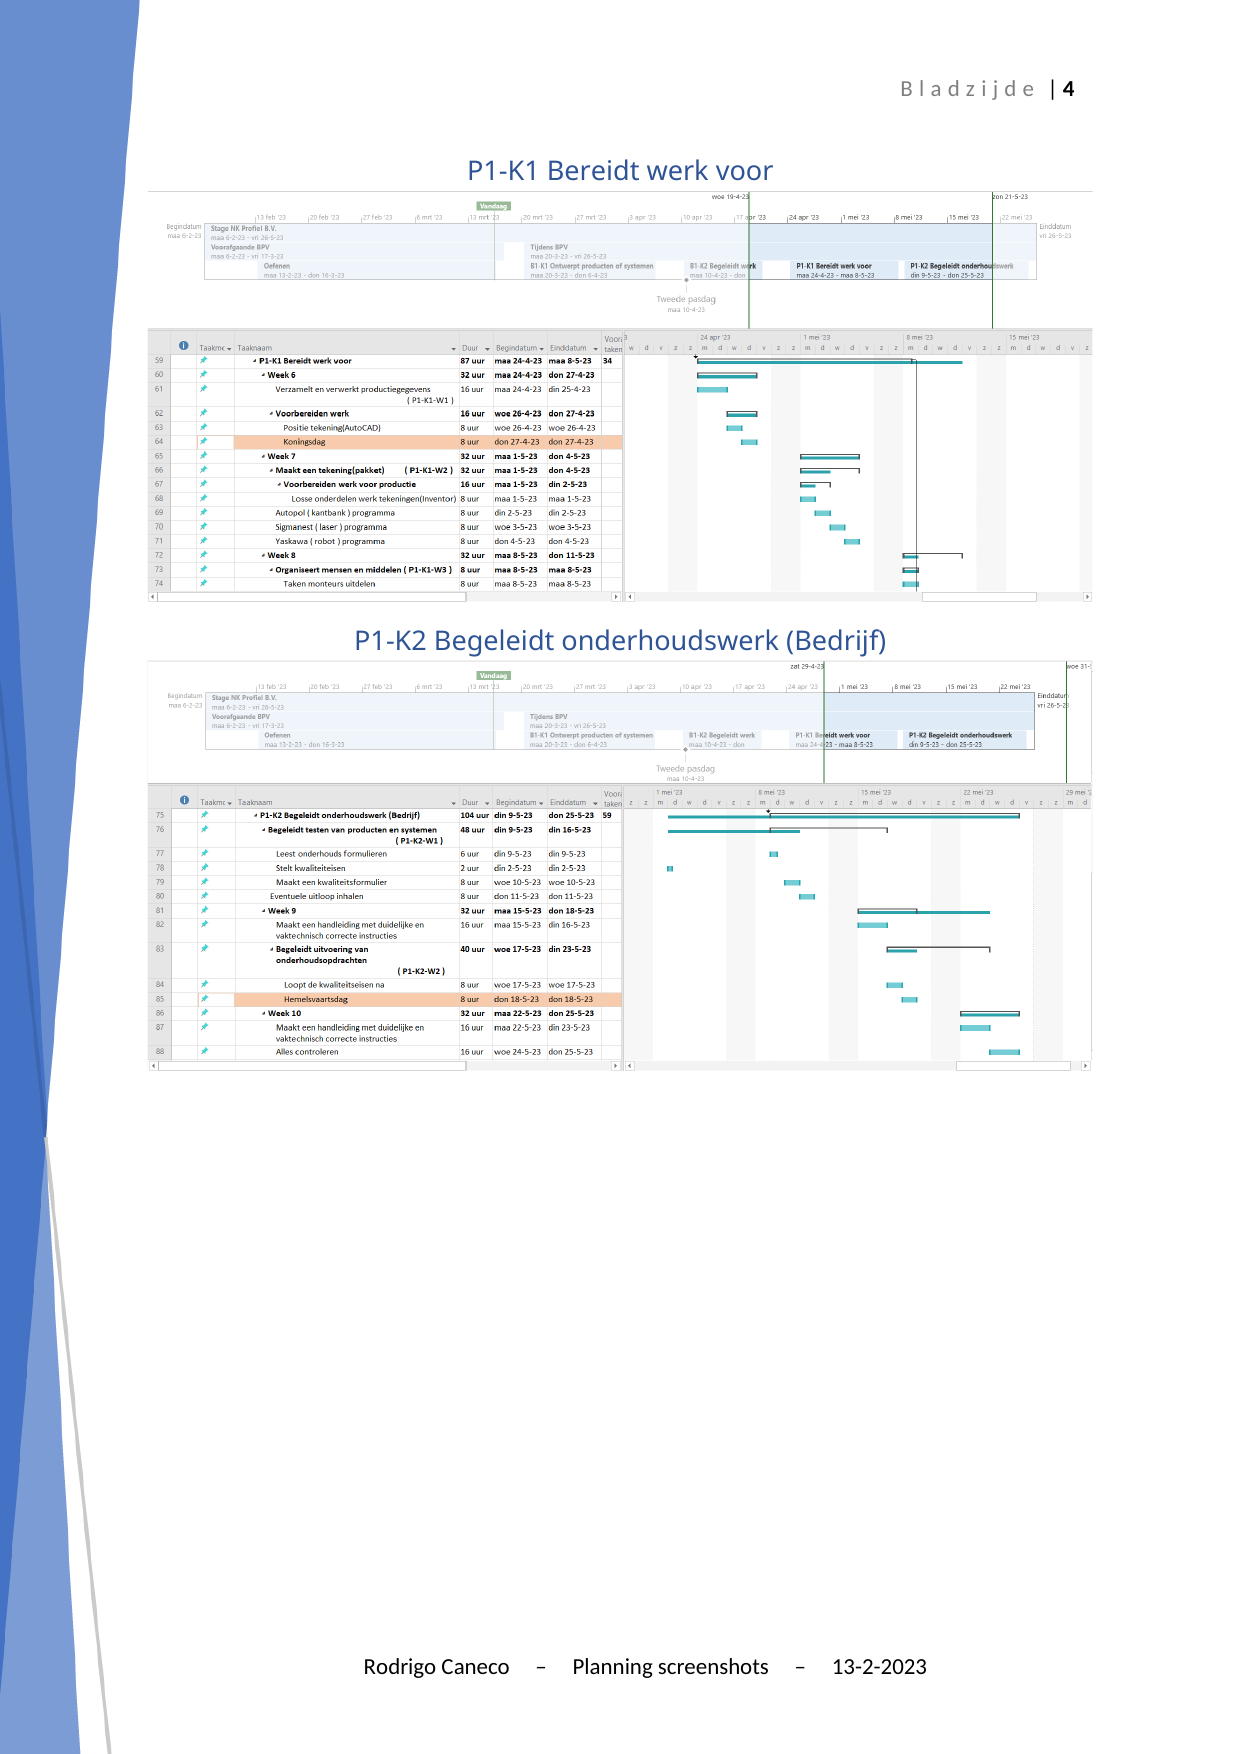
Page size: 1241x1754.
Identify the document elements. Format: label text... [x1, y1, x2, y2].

picture [0, 0, 1093, 1754]
subtitle P1-K1 Bereidt werk voor [148, 152, 1093, 189]
subtitle P1-K2 Begeleidt onderhoudswerk (Bedrijf) [148, 621, 1093, 658]
